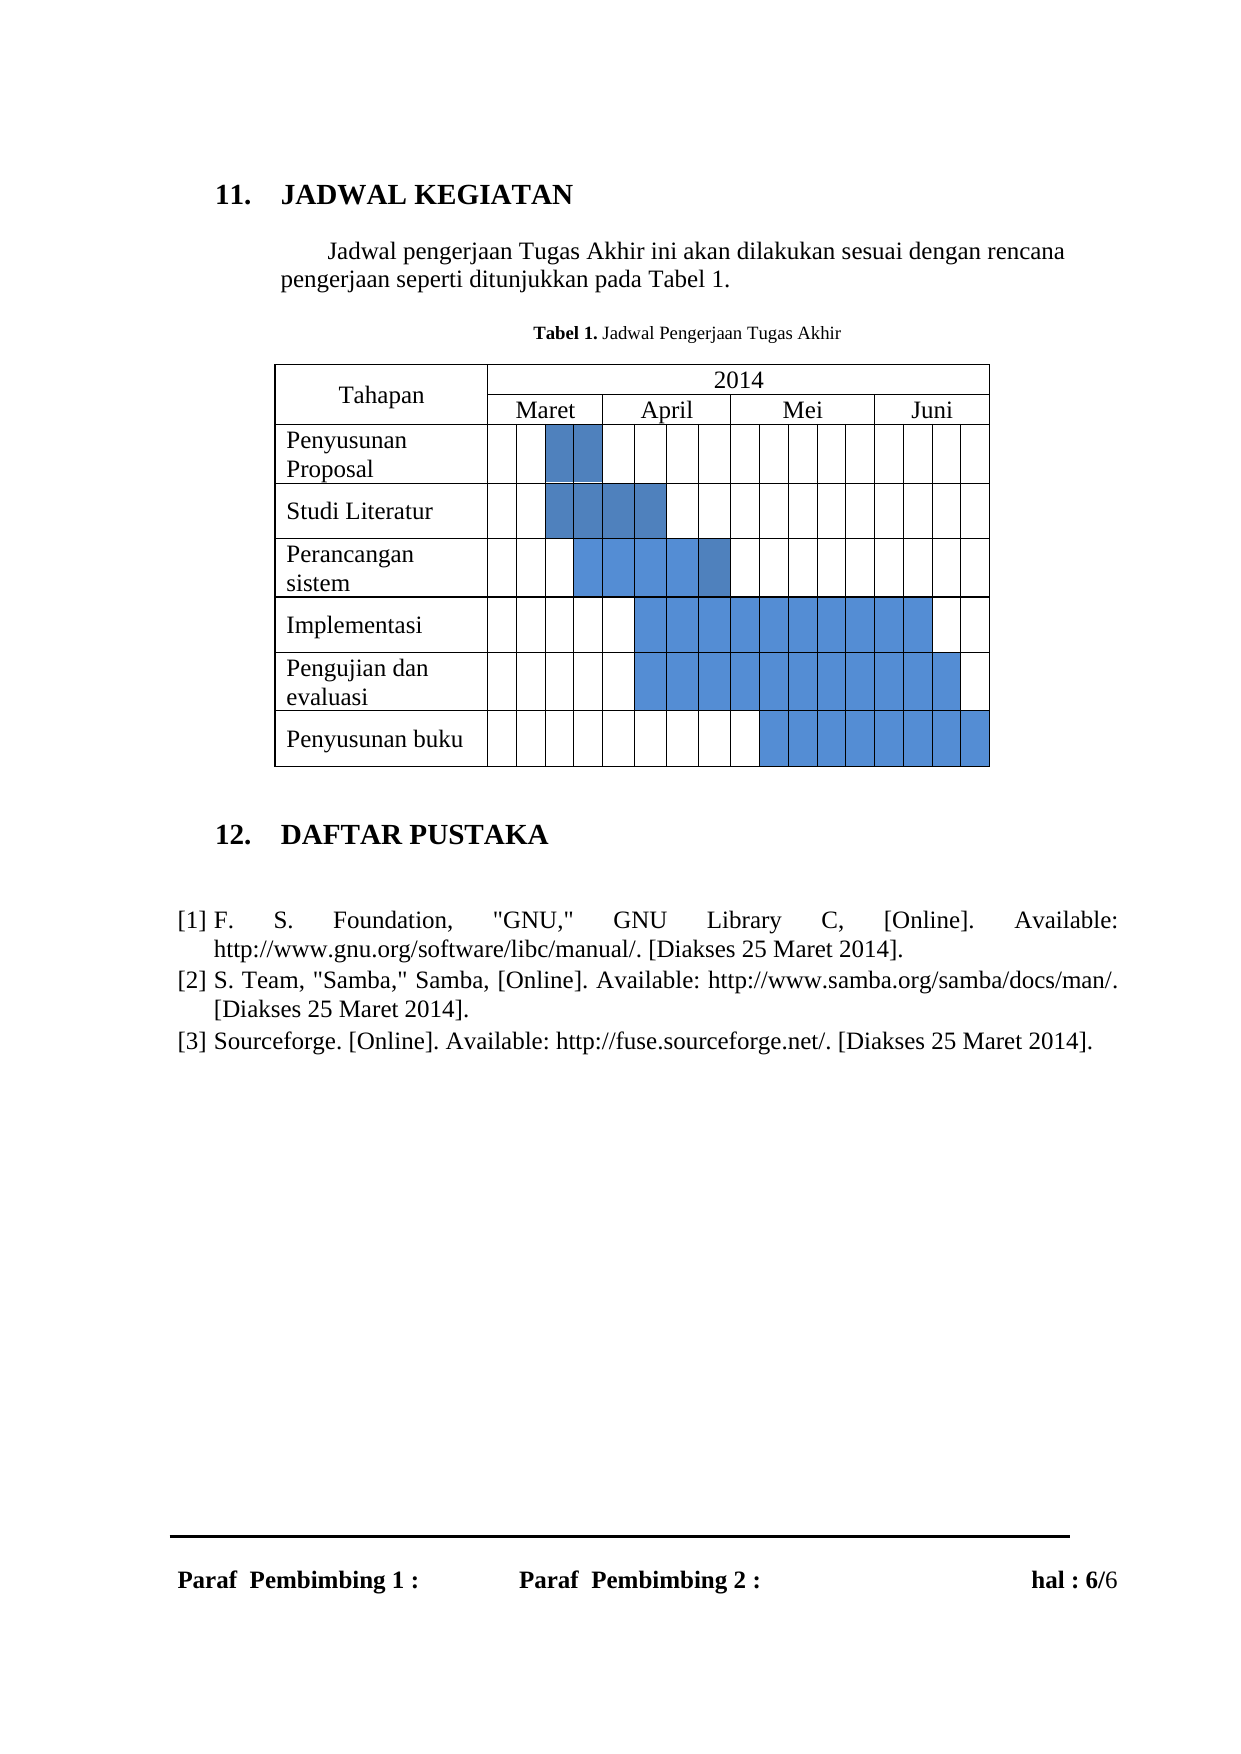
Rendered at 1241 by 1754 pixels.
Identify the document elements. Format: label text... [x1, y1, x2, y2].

table_cell [731, 711, 759, 766]
table_cell [818, 425, 845, 482]
table_cell [961, 711, 989, 766]
table_cell [875, 711, 903, 766]
table_cell [846, 484, 874, 538]
table_cell Penyusunan Proposal [276, 425, 487, 482]
table_cell [574, 598, 602, 652]
table_cell [635, 598, 666, 652]
table_cell [488, 539, 516, 596]
table_cell [760, 425, 788, 482]
table_cell [760, 484, 788, 538]
table_cell [517, 425, 545, 482]
table_cell [546, 653, 573, 710]
table_cell Implementasi [276, 598, 487, 652]
table_header Tahapan [276, 365, 487, 424]
table_cell [961, 539, 989, 596]
table_cell [488, 425, 516, 482]
table_cell [603, 484, 634, 538]
table_cell [667, 484, 698, 538]
table_cell [635, 711, 666, 766]
table_cell [789, 425, 817, 482]
table_cell [760, 711, 788, 766]
table_cell [731, 425, 759, 482]
table_cell [546, 484, 573, 538]
table_cell [603, 598, 634, 652]
table_cell [699, 653, 730, 710]
table_cell [731, 653, 759, 710]
table_cell [875, 484, 903, 538]
table_cell [635, 484, 666, 538]
table_cell [546, 425, 573, 482]
table_cell [846, 653, 874, 710]
table_cell [818, 484, 845, 538]
table_cell [904, 484, 932, 538]
table_cell [667, 598, 698, 652]
table_cell [961, 653, 989, 710]
table_cell [488, 653, 516, 710]
table_cell [904, 653, 932, 710]
table_cell [818, 598, 845, 652]
table_cell [603, 539, 634, 596]
table_cell [760, 653, 788, 710]
table_cell [760, 539, 788, 596]
table_cell [875, 653, 903, 710]
table_cell [574, 484, 602, 538]
table_cell April [603, 395, 730, 424]
table_cell [699, 711, 730, 766]
subtitle JADWAL KEGIATAN [215, 177, 1122, 211]
table_cell [961, 598, 989, 652]
table_cell [603, 711, 634, 766]
table_cell [667, 425, 698, 482]
table_cell [574, 711, 602, 766]
table_cell [760, 598, 788, 652]
table_cell [699, 425, 730, 482]
table_cell Perancangan sistem [276, 539, 487, 596]
list Jadwal pengerjaan Tugas Akhir ini akan dilakukan sesuai dengan rencana pengerjaan seperti ditunjukkan pada Tabel 1. [280, 236, 1122, 293]
table_cell [667, 653, 698, 710]
table_cell [846, 598, 874, 652]
table_cell [699, 598, 730, 652]
table_cell [933, 711, 960, 766]
table_cell [933, 539, 960, 596]
table_cell Mei [731, 395, 874, 424]
table_cell [846, 539, 874, 596]
table_cell [875, 539, 903, 596]
table_cell [574, 539, 602, 596]
table_cell [517, 711, 545, 766]
table_cell [667, 539, 698, 596]
table_header 2014 [488, 365, 989, 394]
table_cell [635, 425, 666, 482]
table_cell [818, 539, 845, 596]
table_cell [904, 539, 932, 596]
table_cell Maret [488, 395, 602, 424]
table_cell [517, 539, 545, 596]
table_cell [731, 539, 759, 596]
table_cell [904, 598, 932, 652]
table_cell [517, 598, 545, 652]
table_cell [904, 425, 932, 482]
table_cell [699, 539, 730, 596]
table_cell [846, 711, 874, 766]
table_cell [488, 598, 516, 652]
table_cell [789, 598, 817, 652]
table_cell [517, 653, 545, 710]
table_cell [933, 598, 960, 652]
table_cell Juni [875, 395, 989, 424]
table_cell [731, 484, 759, 538]
table_cell [818, 711, 845, 766]
table_cell [789, 539, 817, 596]
table_cell [667, 711, 698, 766]
table_cell [635, 539, 666, 596]
table_cell [961, 425, 989, 482]
table_cell [488, 711, 516, 766]
table_cell Studi Literatur [276, 484, 487, 538]
table_cell [846, 425, 874, 482]
table_cell [603, 425, 634, 482]
text Tabel 1. Jadwal Pengerjaan Tugas Akhir [252, 322, 1122, 343]
table_cell [488, 484, 516, 538]
table_cell [546, 598, 573, 652]
table_cell [933, 484, 960, 538]
table_cell [875, 598, 903, 652]
table_cell [603, 653, 634, 710]
table_cell [517, 484, 545, 538]
table_cell [789, 653, 817, 710]
table_cell [699, 484, 730, 538]
table_cell Pengujian dan evaluasi [276, 653, 487, 710]
table_cell Penyusunan buku [276, 711, 487, 766]
table_cell [818, 653, 845, 710]
subtitle DAFTAR PUSTAKA [215, 817, 1122, 850]
table_cell [546, 539, 573, 596]
table_cell [875, 425, 903, 482]
table_cell [731, 598, 759, 652]
table_cell [789, 711, 817, 766]
table_cell [933, 653, 960, 710]
table_cell [961, 484, 989, 538]
table_cell [933, 425, 960, 482]
table_cell [546, 711, 573, 766]
table_cell [574, 653, 602, 710]
table_cell [904, 711, 932, 766]
table_cell [789, 484, 817, 538]
table_cell [635, 653, 666, 710]
table_cell [574, 425, 602, 482]
